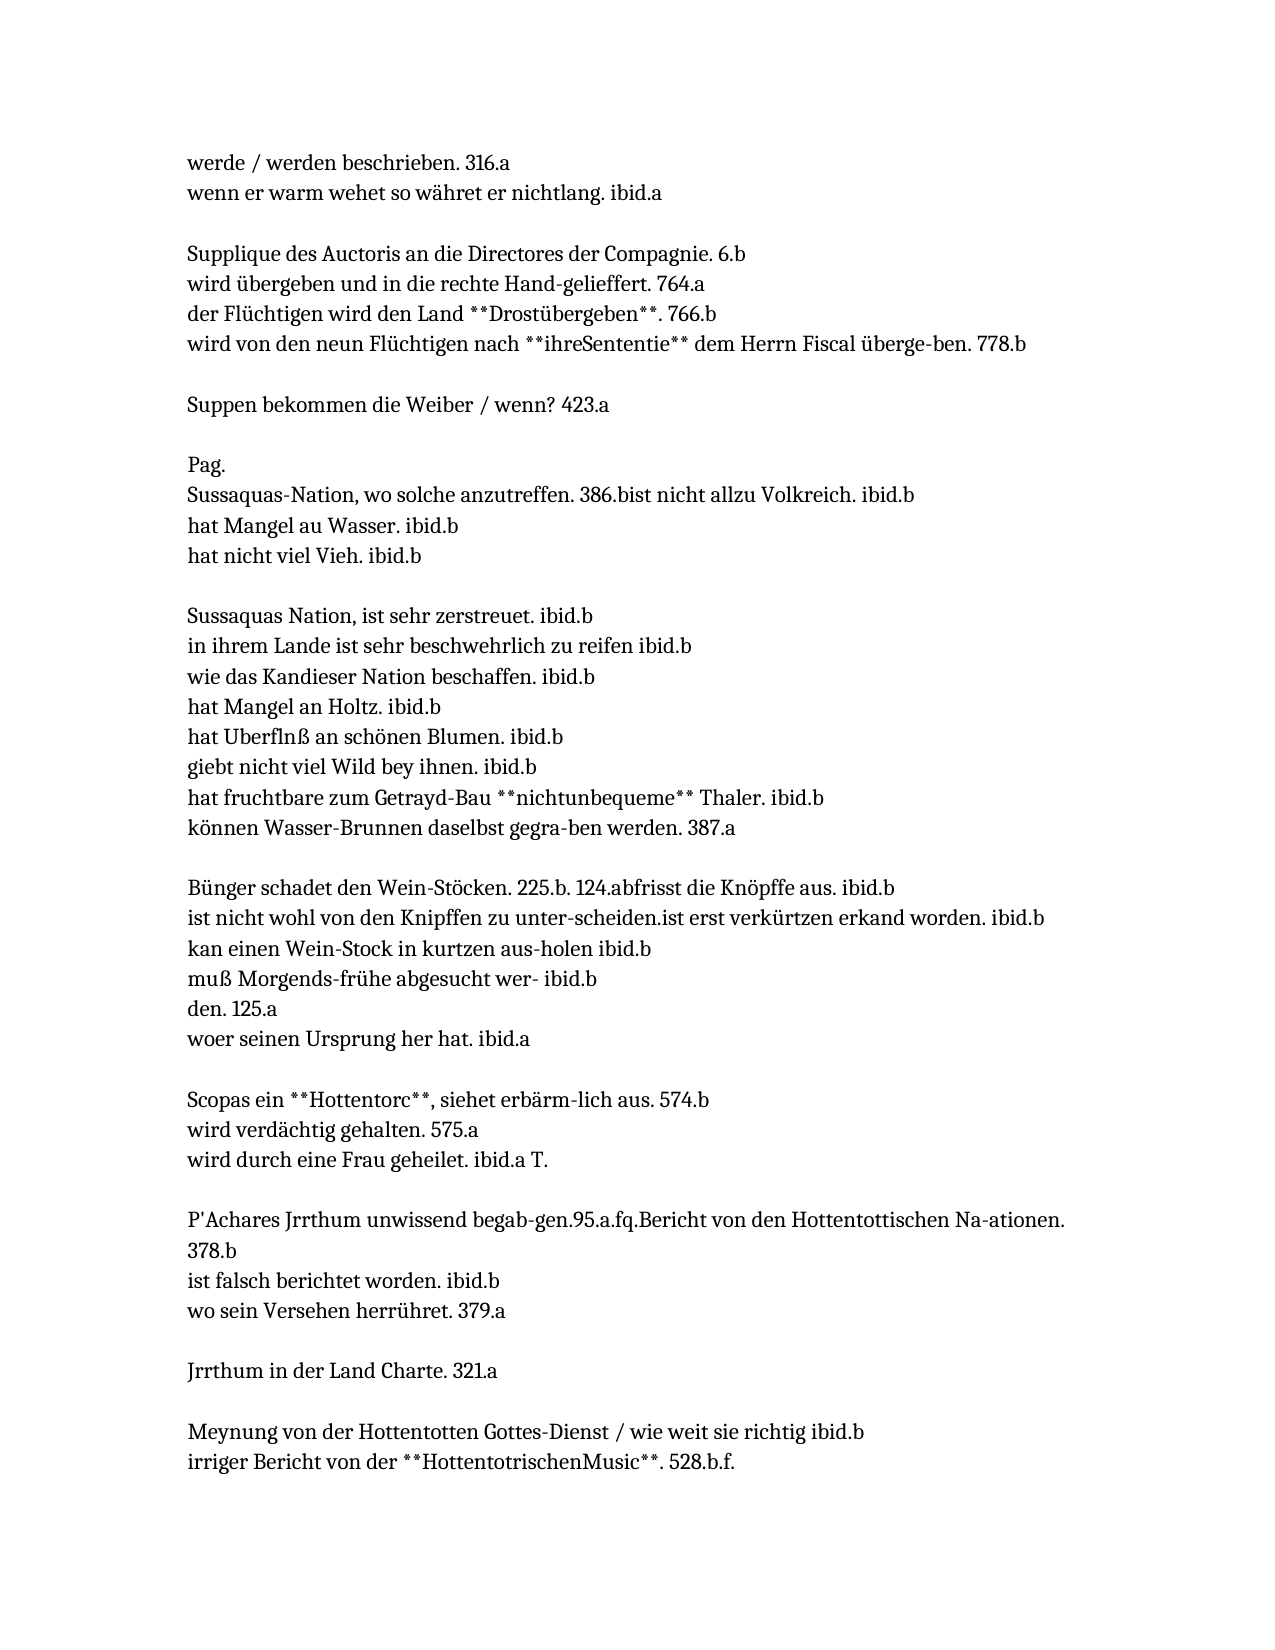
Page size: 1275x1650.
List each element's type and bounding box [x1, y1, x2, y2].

text [187, 150, 1087, 1475]
